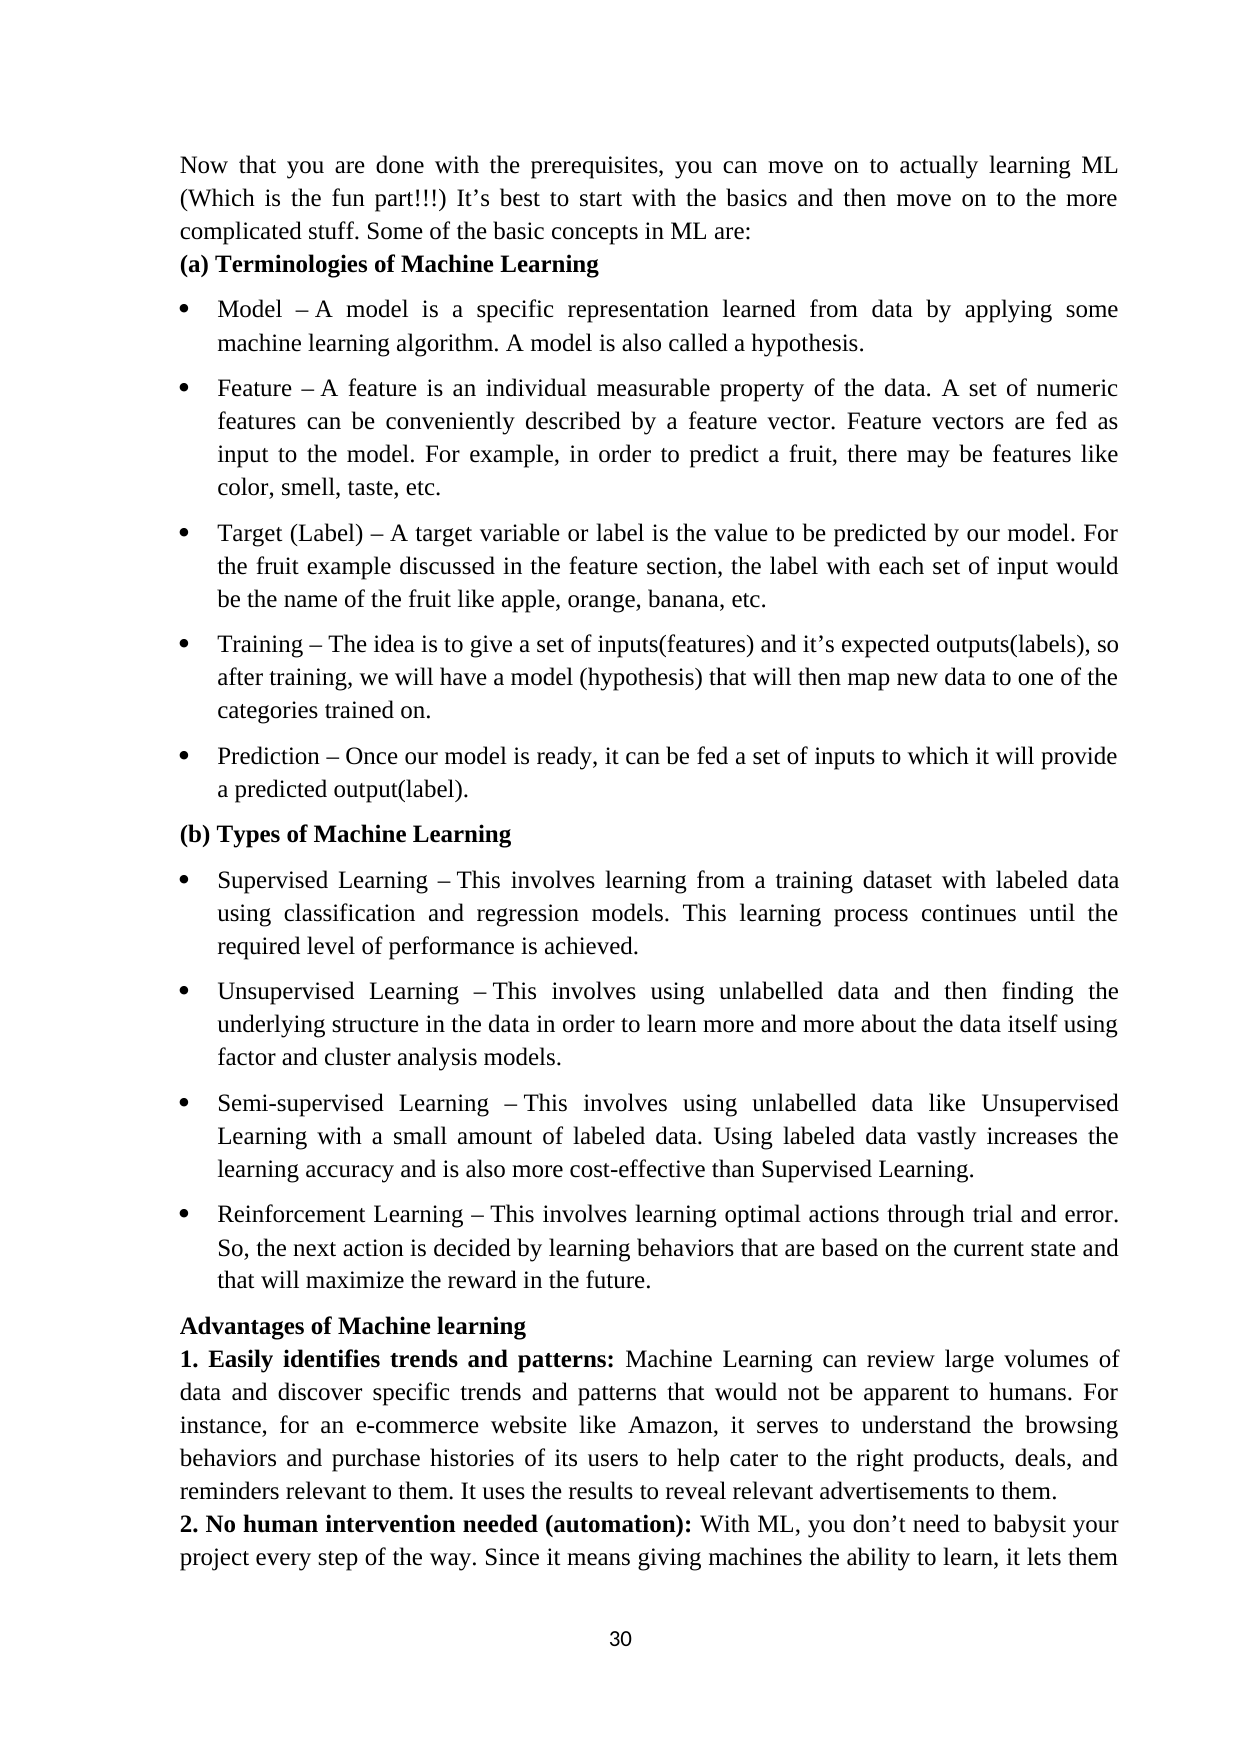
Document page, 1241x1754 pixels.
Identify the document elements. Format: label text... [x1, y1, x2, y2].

list Feature – A feature is an individual measurable property of the data. A set of numeric features can be conveniently described by a feature vector. Feature vectors are fed as input to the model. For example, in order to predict a fruit, there may be features like color, smell, taste, etc. [179, 373, 1120, 501]
list Training – The idea is to give a set of inputs(features) and it’s expected outputs(labels), so after training, we will have a model (hypothesis) that will then map new data to one of the categories trained on. [179, 629, 1120, 724]
text (a) Terminologies of Machine Learning [179, 249, 1120, 278]
text 1. Easily identifies trends and patterns: Machine Learning can review large volumes of data and discover specific trends and patterns that would not be apparent to humans. For instance, for an e-commerce website like Amazon, it serves to understand the browsing behaviors and purchase histories of its users to help cater to the right products, deals, and reminders relevant to them. It uses the results to reveal relevant advertisements to them. [179, 1344, 1120, 1505]
text (b) Types of Machine Learning [179, 819, 1120, 848]
text Advantages of Machine learning [179, 1311, 1120, 1340]
text Now that you are done with the prerequisites, you can move on to actually learning ML (Which is the fun part!!!) It’s best to start with the basics and then move on to the more complicated stuff. Some of the basic concepts in ML are: [150, 150, 1090, 245]
list Prediction – Once our model is ready, it can be fed a set of inputs to which it will provide a predicted output(label). [179, 741, 1120, 803]
list Semi-supervised Learning – This involves using unlabelled data like Unsupervised Learning with a small amount of labeled data. Using labeled data vastly increases the learning accuracy and is also more cost-effective than Supervised Learning. [179, 1088, 1120, 1183]
list Target (Label) – A target variable or label is the value to be predicted by our model. For the fruit example discussed in the feature section, the label with each set of input would be the name of the fruit like apple, orange, banana, etc. [179, 518, 1120, 612]
list Supervised Learning – This involves learning from a training dataset with labeled data using classification and regression models. This learning process continues until the required level of performance is achieved. [179, 865, 1120, 960]
list Unsupervised Learning – This involves using unlabelled data and then finding the underlying structure in the data in order to learn more and more about the data itself using factor and cluster analysis models. [179, 976, 1120, 1071]
list Reinforcement Learning – This involves learning optimal actions through trial and error. So, the next action is decided by learning behaviors that are based on the current state and that will maximize the reward in the future. [179, 1199, 1120, 1294]
list Model – A model is a specific representation learned from data by applying some machine learning algorithm. A model is also called a hypothesis. [179, 294, 1120, 356]
